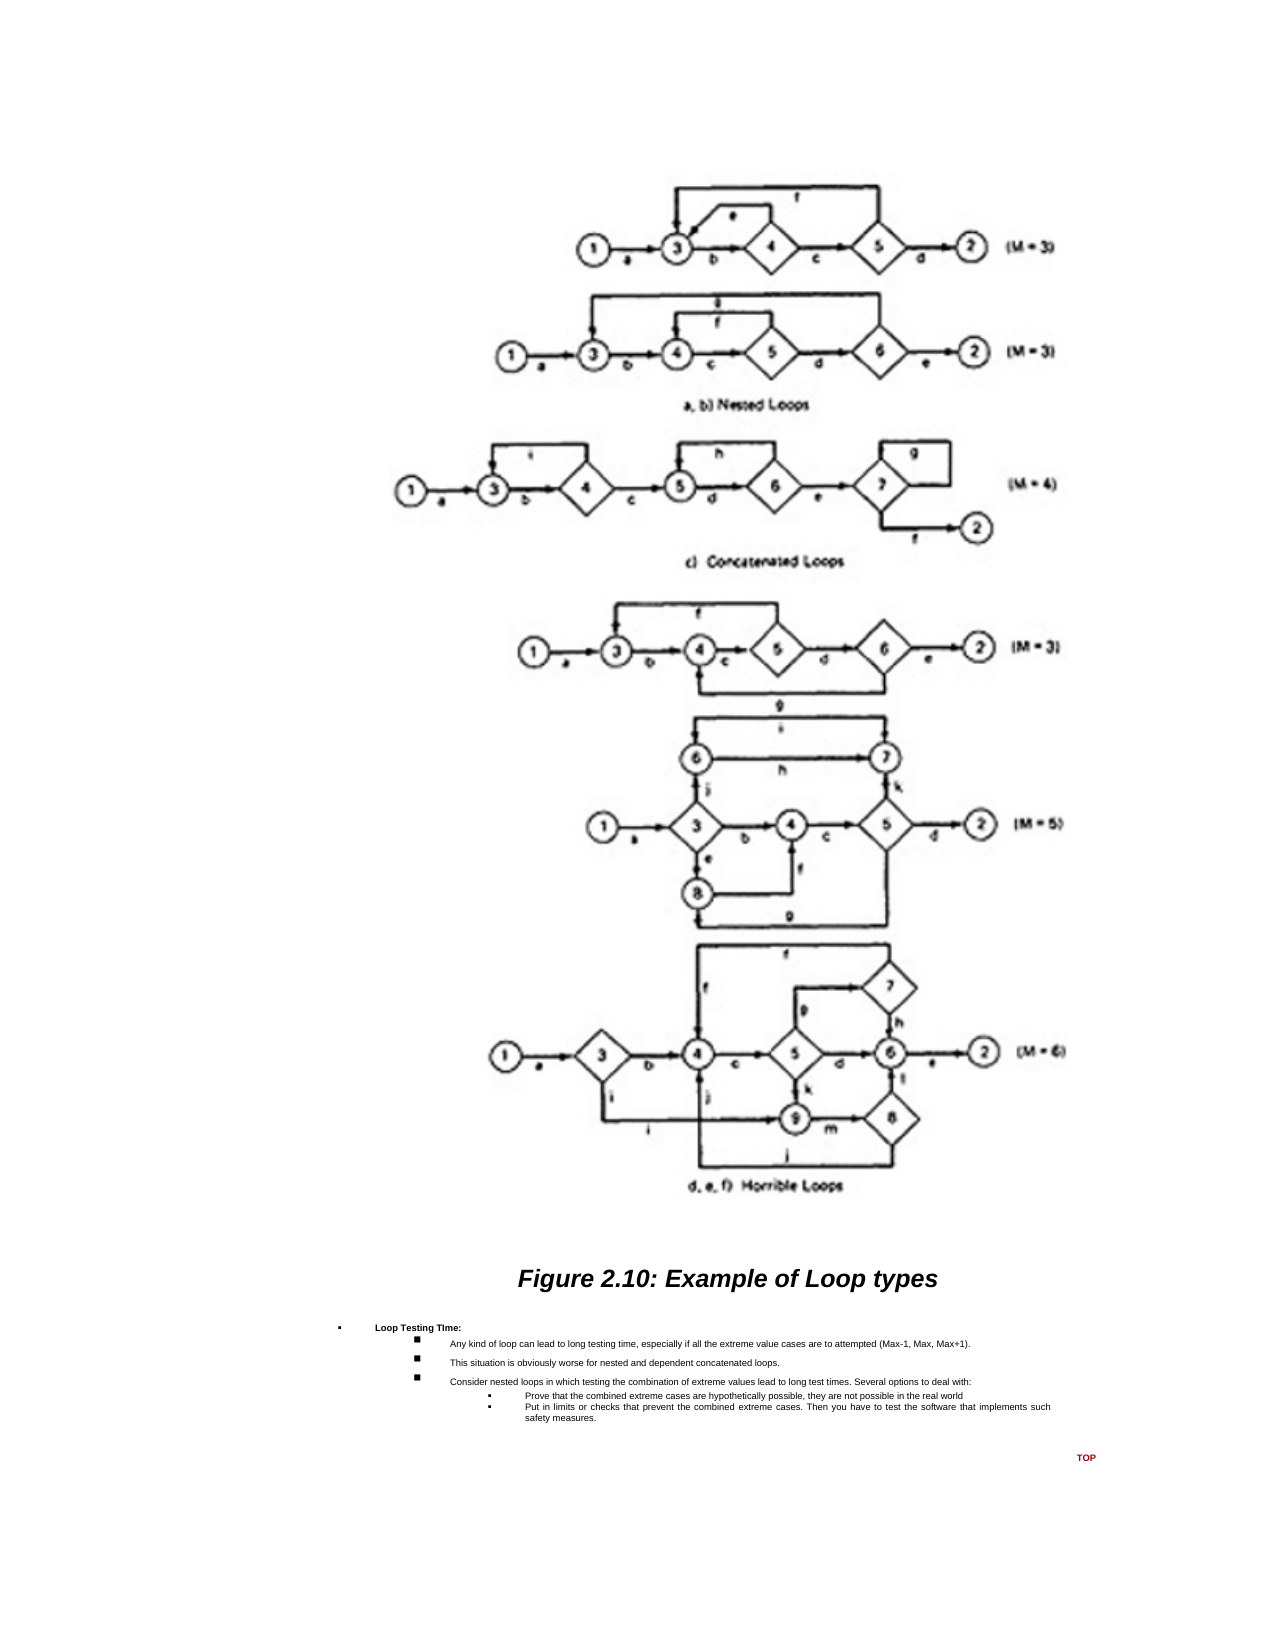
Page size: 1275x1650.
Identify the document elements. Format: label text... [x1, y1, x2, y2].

picture [390, 171, 1067, 1196]
list Put in limits or checks that prevent the combined extreme cases. Then you have to test the software that implements such safety measures. [487, 1401, 1052, 1423]
list This situation is obviously worse for nested and dependent concatenated loops. [412, 1352, 1067, 1371]
text Figure 2.10: Example of Loop types [404, 1264, 1052, 1293]
list Any kind of loop can lead to long testing time, especially if all the extreme value cases are to attempted (Max-1, Max, Max+1). [412, 1333, 1067, 1352]
list Consider nested loops in which testing the combination of extreme values lead to long test times. Several options to deal with: [412, 1371, 1067, 1390]
